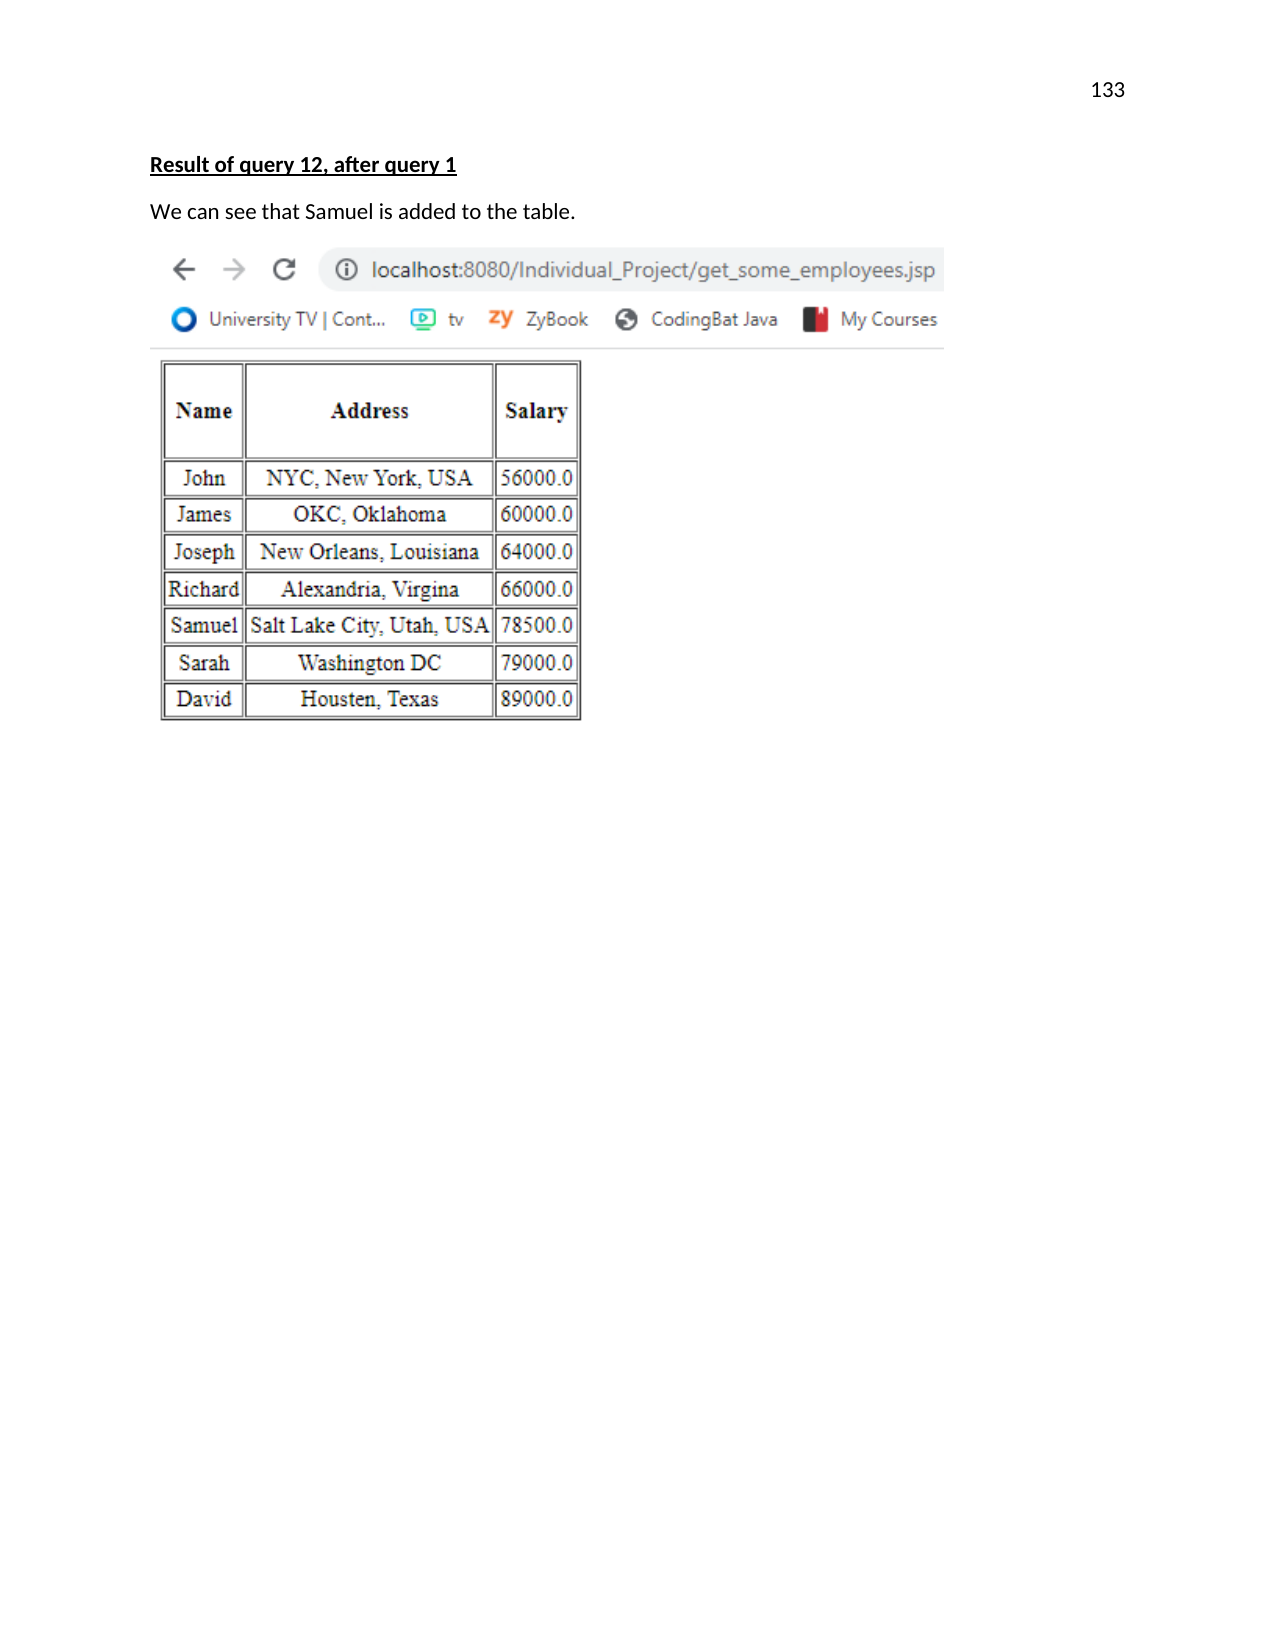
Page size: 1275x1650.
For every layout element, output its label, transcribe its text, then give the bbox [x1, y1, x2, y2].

text Result of query 12, after query 1 [150, 150, 1125, 178]
text We can see that Samuel is added to the table. [150, 197, 1125, 225]
picture [150, 243, 944, 741]
